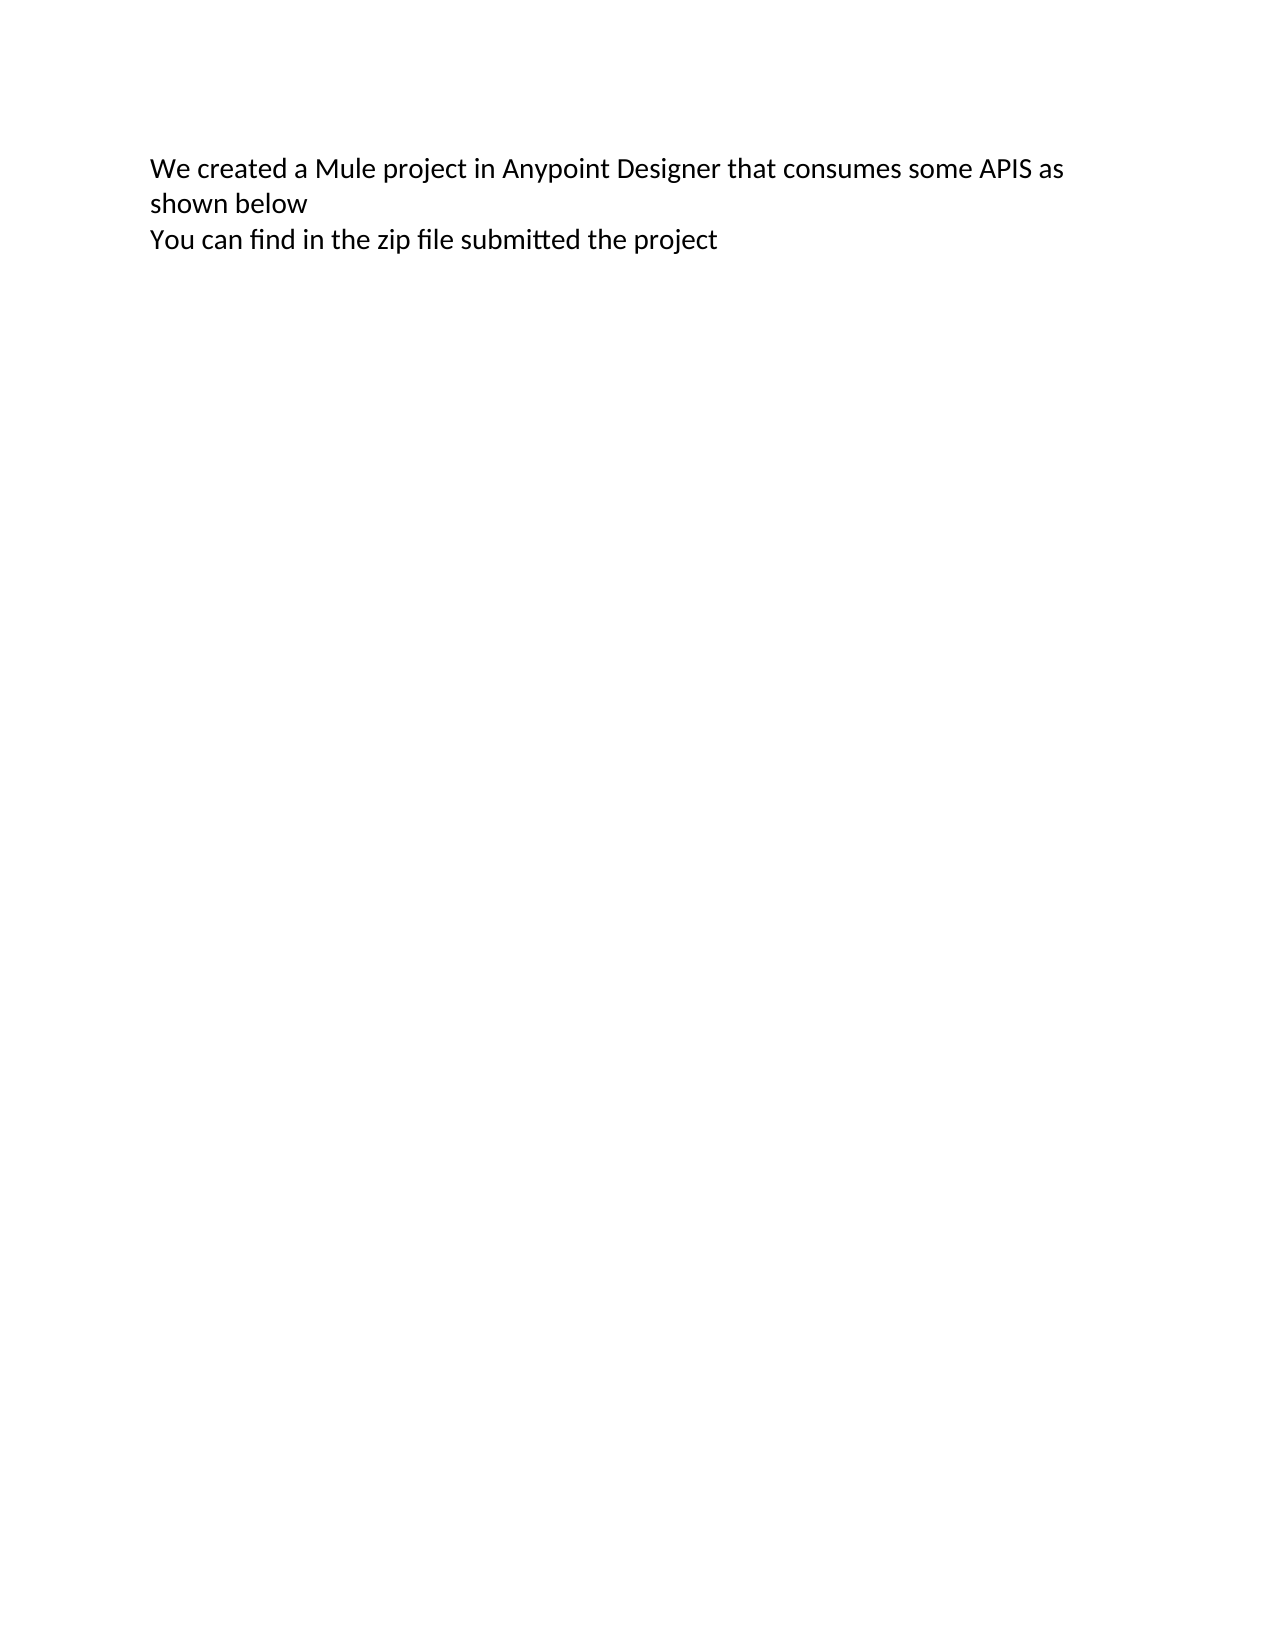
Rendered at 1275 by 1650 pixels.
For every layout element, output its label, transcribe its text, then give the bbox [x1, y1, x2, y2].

text We created a Mule project in Anypoint Designer that consumes some APIS as shown below [150, 150, 1125, 221]
text You can find in the zip file submitted the project [150, 221, 1125, 257]
